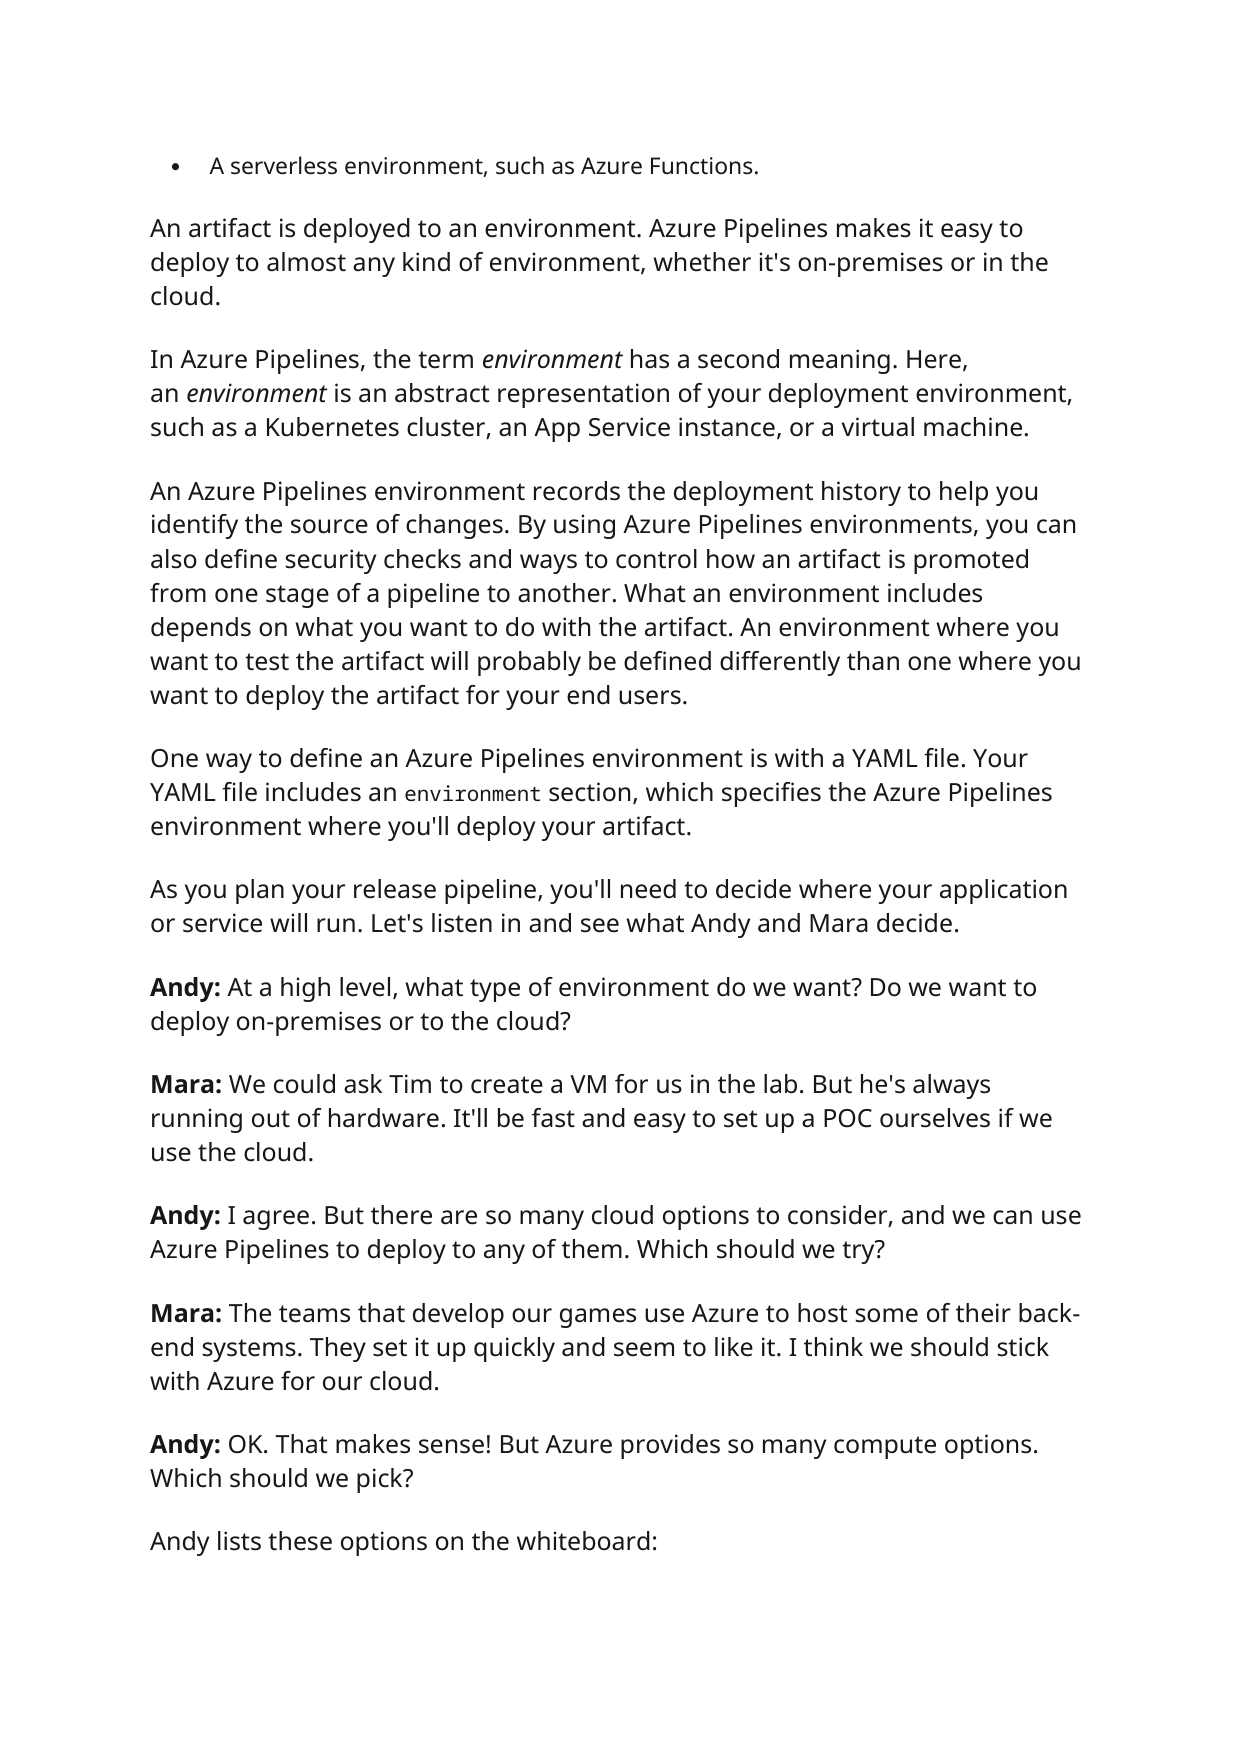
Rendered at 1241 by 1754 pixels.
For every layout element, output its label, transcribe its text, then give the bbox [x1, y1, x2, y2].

text Andy: I agree. But there are so many cloud options to consider, and we can use Azure Pipelines to deploy to any of them. Which should we try? [150, 1198, 1090, 1266]
text One way to define an Azure Pipelines environment is with a YAML file. Your YAML file includes an environment section, which specifies the Azure Pipelines environment where you'll deploy your artifact. [150, 741, 1090, 843]
list A serverless environment, such as Azure Functions. [172, 150, 1090, 181]
text Andy lists these options on the whiteboard: [150, 1524, 1090, 1558]
text An Azure Pipelines environment records the deployment history to help you identify the source of changes. By using Azure Pipelines environments, you can also define security checks and ways to control how an artifact is promoted from one stage of a pipeline to another. What an environment includes depends on what you want to do with the artifact. An environment where you want to test the artifact will probably be defined differently than one where you want to deploy the artifact for your end users. [150, 473, 1090, 712]
text Andy: OK. That makes sense! But Azure provides so many compute options. Which should we pick? [150, 1427, 1090, 1495]
text In Azure Pipelines, the term environment has a second meaning. Here, an environment is an abstract representation of your deployment environment, such as a Kubernetes cluster, an App Service instance, or a virtual machine. [150, 342, 1090, 444]
text Mara: We could ask Tim to create a VM for us in the lab. But he's always running out of hardware. It'll be fast and easy to set up a POC ourselves if we use the cloud. [150, 1067, 1090, 1169]
text Mara: The teams that develop our games use Azure to host some of their back-end systems. They set it up quickly and seem to like it. I think we should stick with Azure for our cloud. [150, 1295, 1090, 1397]
text An artifact is deployed to an environment. Azure Pipelines makes it easy to deploy to almost any kind of environment, whether it's on-premises or in the cloud. [150, 210, 1090, 313]
text As you plan your release pipeline, you'll need to decide where your application or service will run. Let's listen in and see what Andy and Mara decide. [150, 872, 1090, 940]
text Andy: At a high level, what type of environment do we want? Do we want to deploy on-premises or to the cloud? [150, 969, 1090, 1037]
